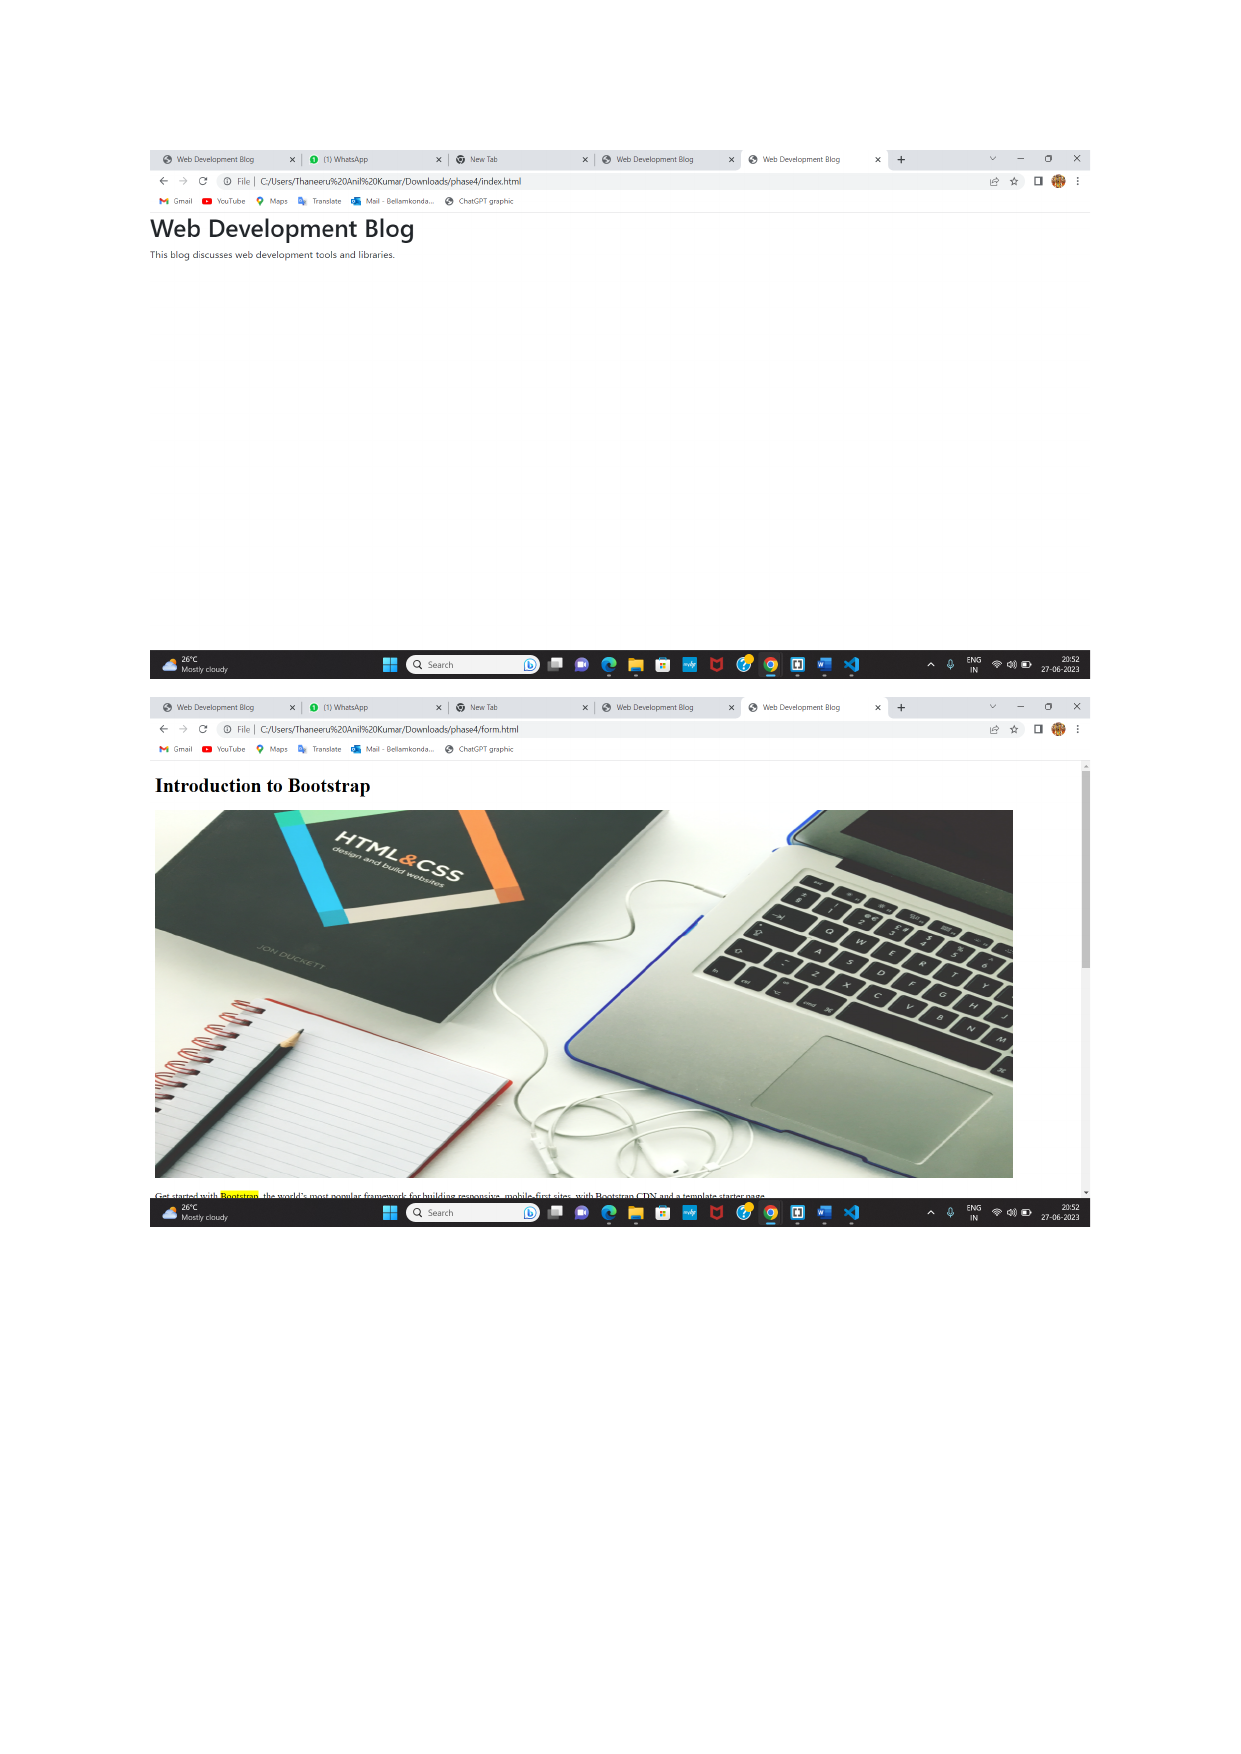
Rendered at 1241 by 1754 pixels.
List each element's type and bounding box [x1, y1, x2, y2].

picture [150, 697, 1091, 1227]
picture [150, 150, 1091, 679]
